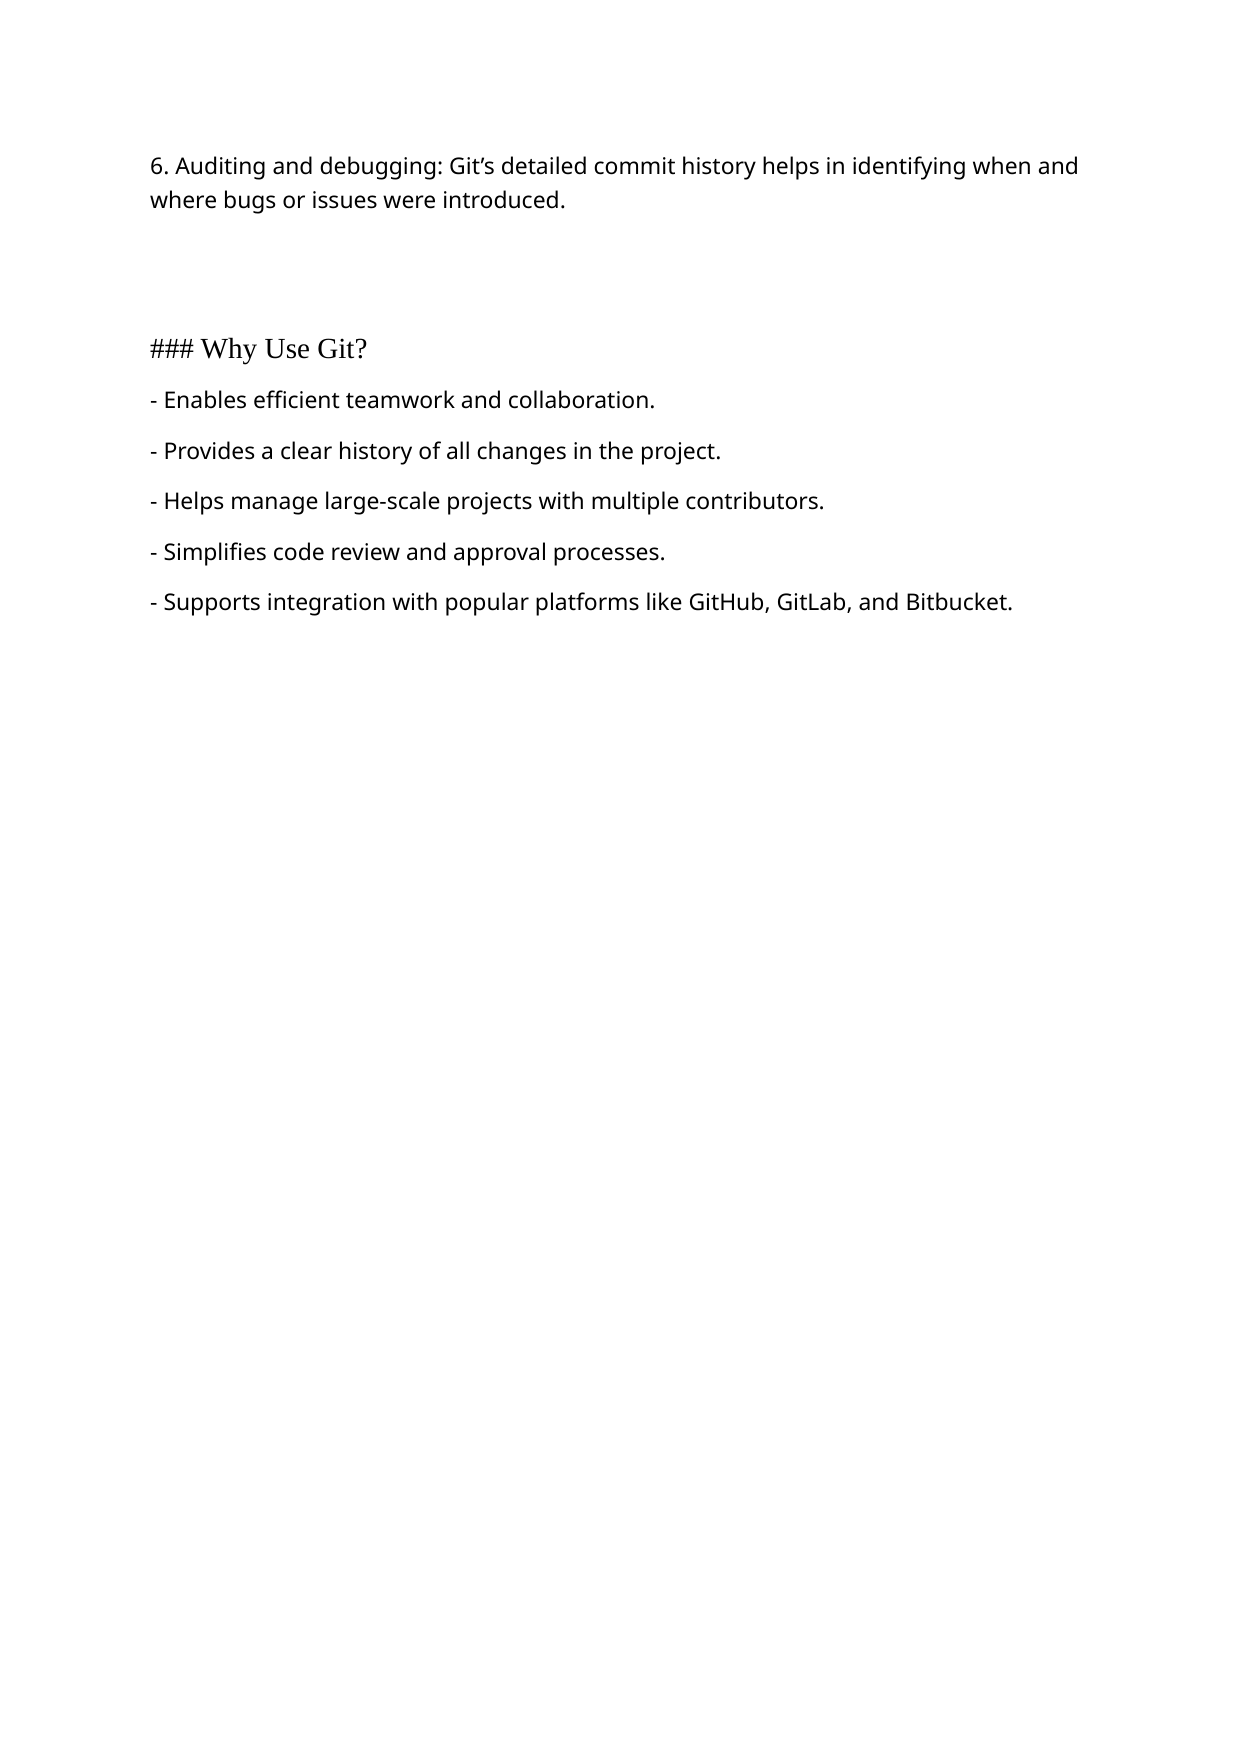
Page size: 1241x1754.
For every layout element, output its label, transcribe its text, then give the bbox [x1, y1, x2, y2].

text ### Why Use Git? [150, 331, 1090, 365]
text - Provides a clear history of all changes in the project. [150, 435, 1090, 466]
text - Enables efficient teamwork and collaboration. [150, 384, 1090, 416]
text 6. Auditing and debugging: Git’s detailed commit history helps in identifying when and where bugs or issues were introduced. [150, 150, 1090, 215]
text - Helps manage large-scale projects with multiple contributors. [150, 485, 1090, 516]
text - Supports integration with popular platforms like GitHub, GitLab, and Bitbucket. [150, 586, 1090, 617]
text - Simplifies code review and approval processes. [150, 536, 1090, 567]
